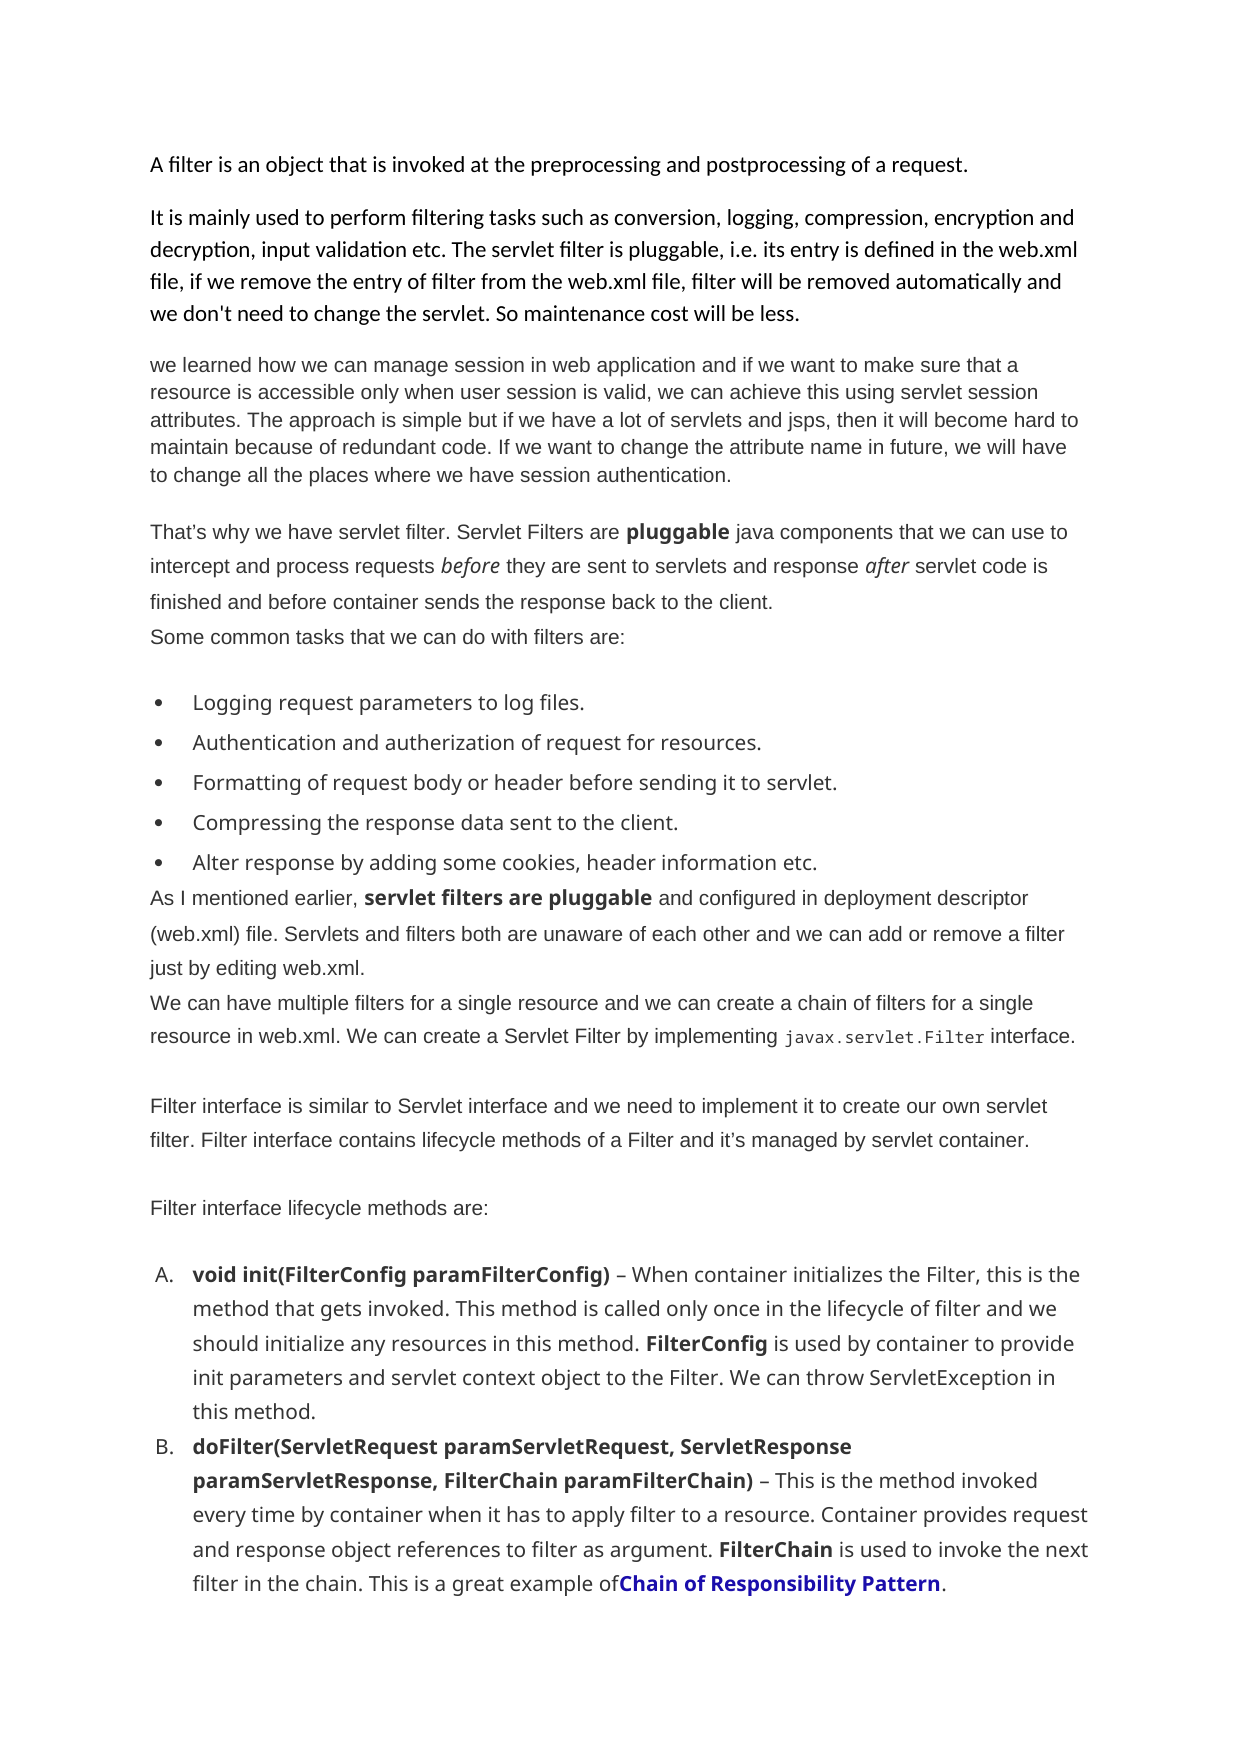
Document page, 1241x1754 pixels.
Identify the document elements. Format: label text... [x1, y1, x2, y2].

list Logging request parameters to log files. [155, 682, 1090, 717]
list doFilter(ServletRequest paramServletRequest, ServletResponse paramServletResponse, FilterChain paramFilterChain) – This is the method invoked every time by container when it has to apply filter to a resource. Container provides request and response object references to filter as argument. FilterChain is used to invoke the next filter in the chain. This is a great example ofChain of Responsibility Pattern. [155, 1426, 1090, 1598]
text We can have multiple filters for a single resource and we can create a chain of filters for a single resource in web.xml. We can create a Servlet Filter by implementing javax.servlet.Filter interface. [150, 980, 1090, 1049]
text That’s why we have servlet filter. Servlet Filters are pluggable java components that we can use to intercept and process requests before they are sent to servlets and response after servlet code is finished and before container sends the response back to the client. [150, 511, 1090, 614]
list Authentication and autherization of request for resources. [155, 722, 1090, 757]
text Some common tasks that we can do with filters are: [150, 614, 1090, 648]
list Compressing the response data sent to the client. [155, 802, 1090, 837]
list Formatting of request body or header before sending it to servlet. [155, 762, 1090, 797]
text Filter interface lifecycle methods are: [150, 1186, 1090, 1220]
text As I mentioned earlier, servlet filters are pluggable and configured in deployment descriptor (web.xml) file. Servlets and filters both are unaware of each other and we can add or remove a filter just by editing web.xml. [150, 877, 1090, 980]
list void init(FilterConfig paramFilterConfig) – When container initializes the Filter, this is the method that gets invoked. This method is called only once in the lifecycle of filter and we should initialize any resources in this method. FilterConfig is used by container to provide init parameters and servlet context object to the Filter. We can throw ServletException in this method. [155, 1254, 1090, 1426]
text we learned how we can manage session in web application and if we want to make sure that a resource is accessible only when user session is valid, we can achieve this using servlet session attributes. The approach is simple but if we have a lot of servlets and jsps, then it will become hard to maintain because of redundant code. If we want to change the attribute name in future, we will have to change all the places where we have session authentication. [150, 353, 1090, 487]
text It is mainly used to perform filtering tasks such as conversion, logging, compression, encryption and decryption, input validation etc. The servlet filter is pluggable, i.e. its entry is defined in the web.xml file, if we remove the entry of filter from the web.xml file, filter will be removed automatically and we don't need to change the servlet. So maintenance cost will be less. [150, 203, 1090, 328]
text Filter interface is similar to Servlet interface and we need to implement it to create our own servlet filter. Filter interface contains lifecycle methods of a Filter and it’s managed by servlet container. [150, 1083, 1090, 1152]
text A filter is an object that is invoked at the preprocessing and postprocessing of a request. [150, 150, 1090, 178]
list Alter response by adding some cookies, header information etc. [155, 842, 1090, 877]
